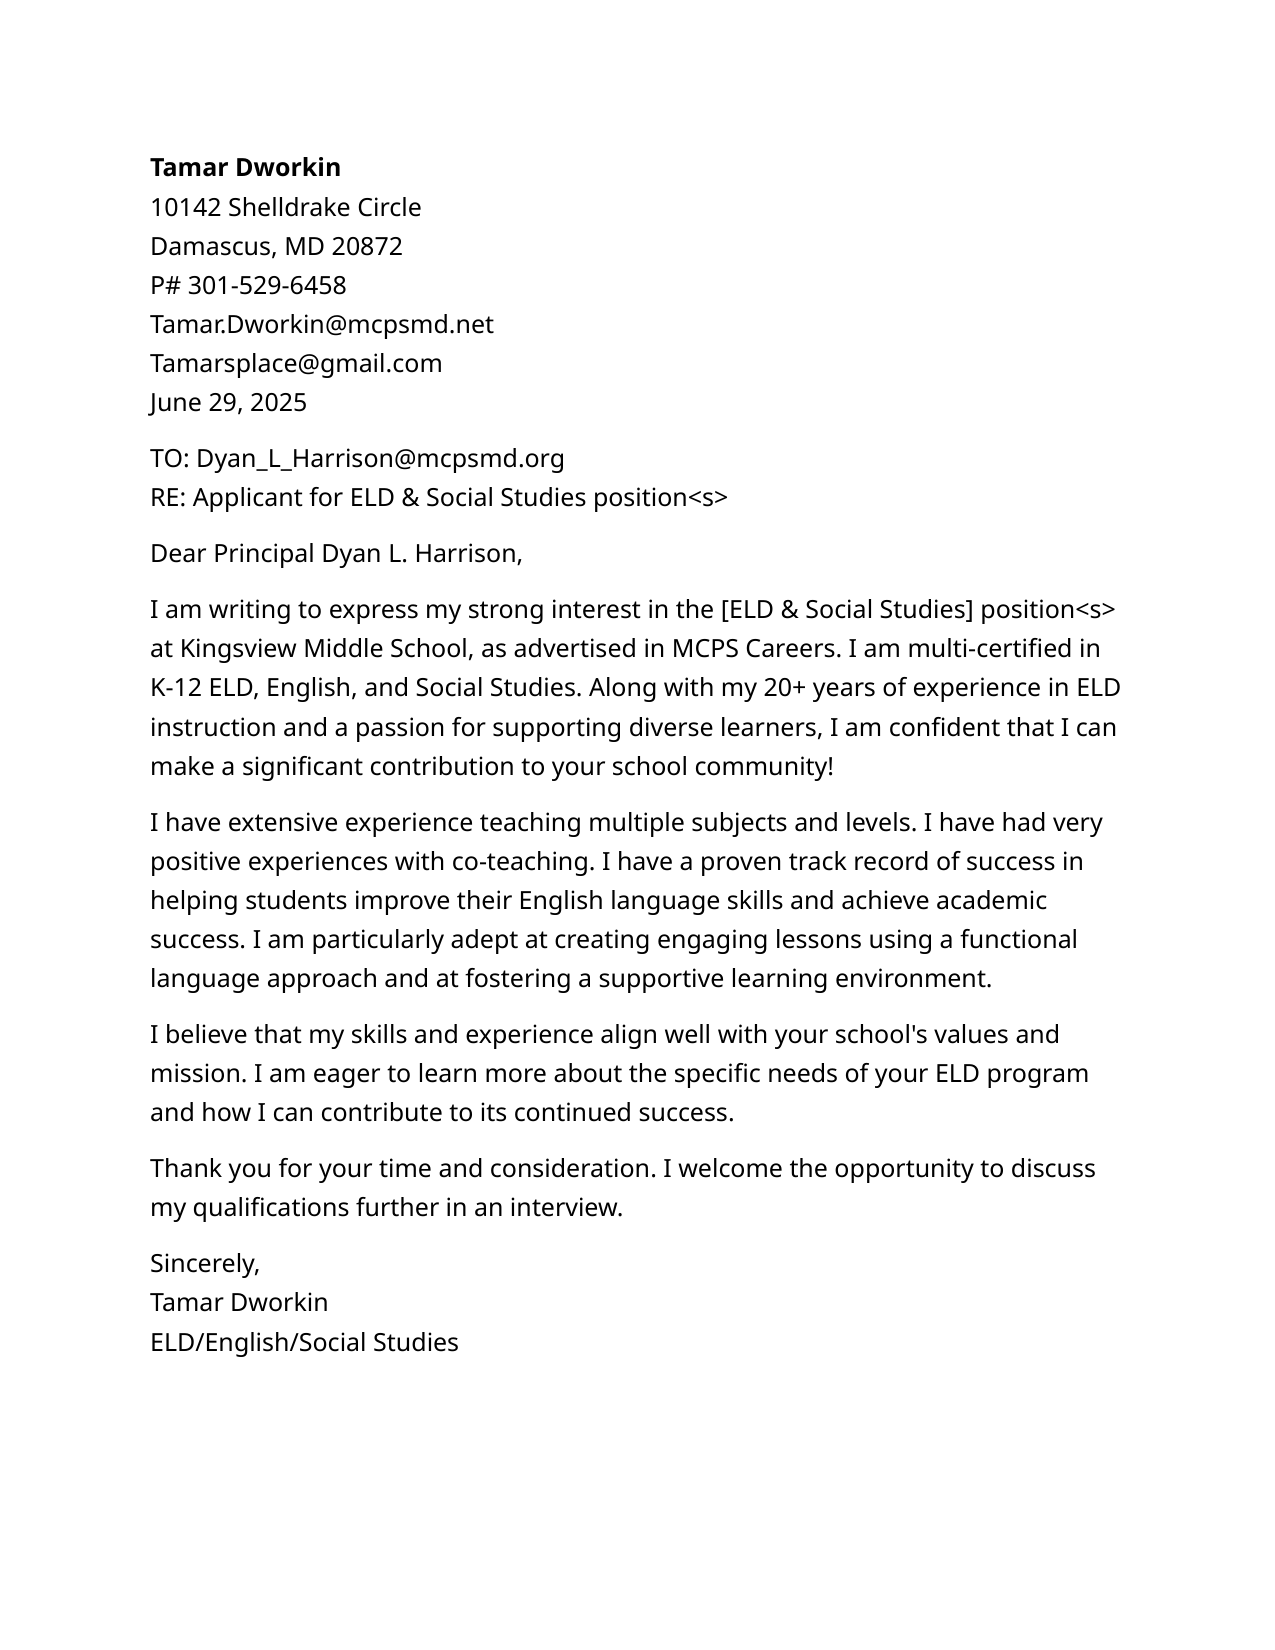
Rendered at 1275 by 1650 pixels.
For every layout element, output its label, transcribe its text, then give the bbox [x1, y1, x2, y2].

text I have extensive experience teaching multiple subjects and levels. I have had very positive experiences with co-teaching. I have a proven track record of success in helping students improve their English language skills and achieve academic success. I am particularly adept at creating engaging lessons using a functional language approach and at fostering a supportive learning environment. [150, 804, 1125, 995]
text I am writing to express my strong interest in the [ELD & Social Studies] position<s> at Kingsview Middle School, as advertised in MCPS Careers. I am multi-certified in K-12 ELD, English, and Social Studies. Along with my 20+ years of experience in ELD instruction and a passion for supporting diverse learners, I am confident that I can make a significant contribution to your school community! [150, 592, 1125, 782]
text Thank you for your time and consideration. I welcome the opportunity to discuss my qualifications further in an interview. [150, 1151, 1125, 1224]
text I believe that my skills and experience align well with your school's values and mission. I am eager to learn more about the specific needs of your ELD program and how I can contribute to its continued success. [150, 1017, 1125, 1129]
text Tamar Dworkin [150, 1285, 1125, 1319]
text Tamar.Dworkin@mcpsmd.net [150, 307, 1125, 341]
text June 29, 2025 [150, 385, 1125, 419]
text 10142 Shelldrake Circle [150, 189, 1125, 223]
text Dear Principal Dyan L. Harrison, [150, 536, 1125, 570]
text Sincerely, [150, 1246, 1125, 1280]
text Tamar Dworkin [150, 150, 1125, 184]
text Damascus, MD 20872 [150, 228, 1125, 262]
text ELD/English/Social Studies [150, 1324, 1125, 1358]
text P# 301-529-6458 [150, 267, 1125, 302]
text TO: Dyan_L_Harrison@mcpsmd.org RE: Applicant for ELD & Social Studies position<s> [150, 441, 1125, 514]
text Tamarsplace@gmail.com [150, 346, 1125, 380]
